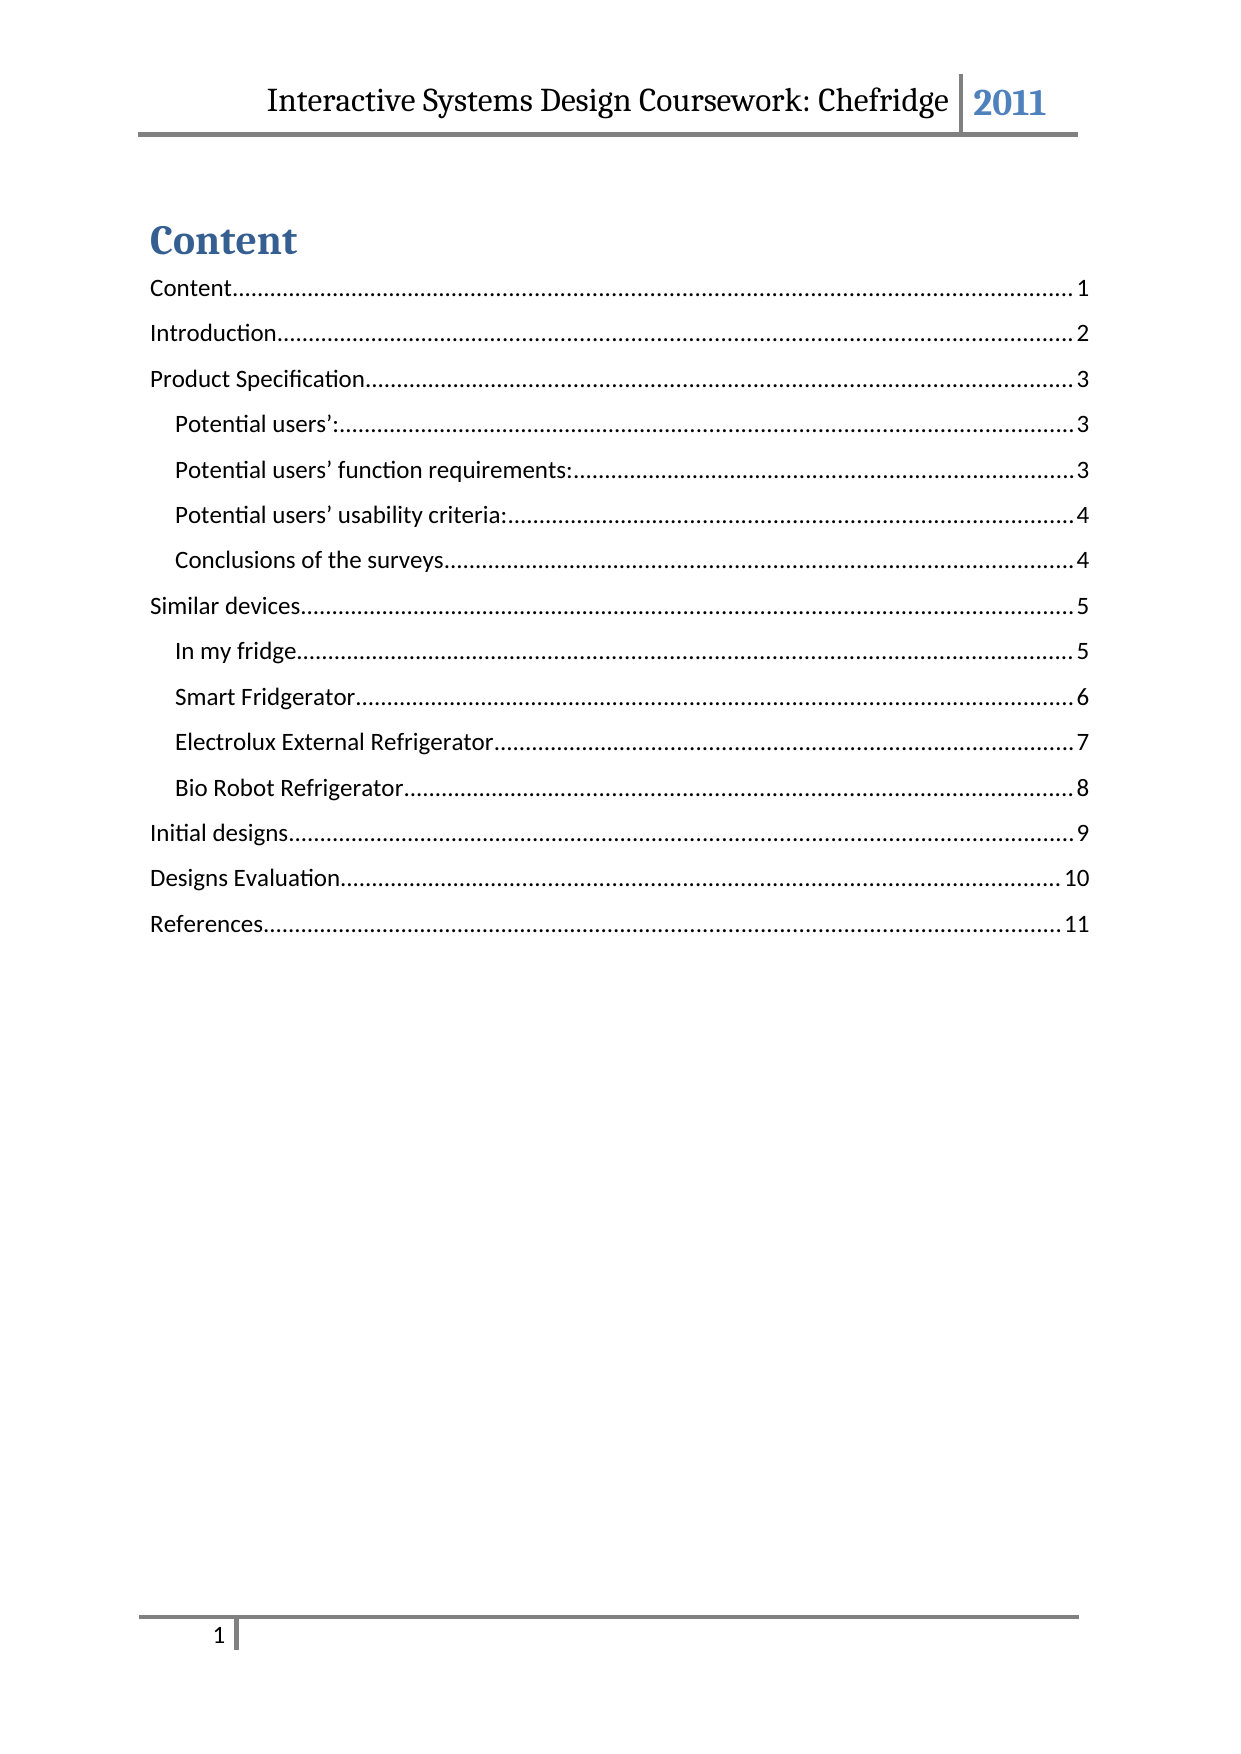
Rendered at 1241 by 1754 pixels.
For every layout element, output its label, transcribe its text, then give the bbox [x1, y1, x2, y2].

text References 11 [150, 908, 1090, 938]
text Designs Evaluation 10 [150, 863, 1090, 893]
text Product Specification 3 [150, 363, 1090, 393]
text Initial designs 9 [150, 817, 1090, 848]
text Content 1 [150, 272, 1090, 303]
text Potential users’ function requirements: 3 [175, 454, 1090, 484]
text Smart Fridgerator 6 [175, 681, 1090, 711]
text Introduction 2 [150, 318, 1090, 348]
text Potential users’: 3 [175, 408, 1090, 439]
text Potential users’ usability criteria: 4 [175, 499, 1090, 530]
text Electrolux External Refrigerator 7 [175, 726, 1090, 757]
text Conclusions of the surveys 4 [175, 545, 1090, 575]
text Bio Robot Refrigerator 8 [175, 772, 1090, 802]
text In my fridge 5 [175, 636, 1090, 666]
text Similar devices 5 [150, 590, 1090, 621]
subtitle Content [150, 217, 1090, 265]
